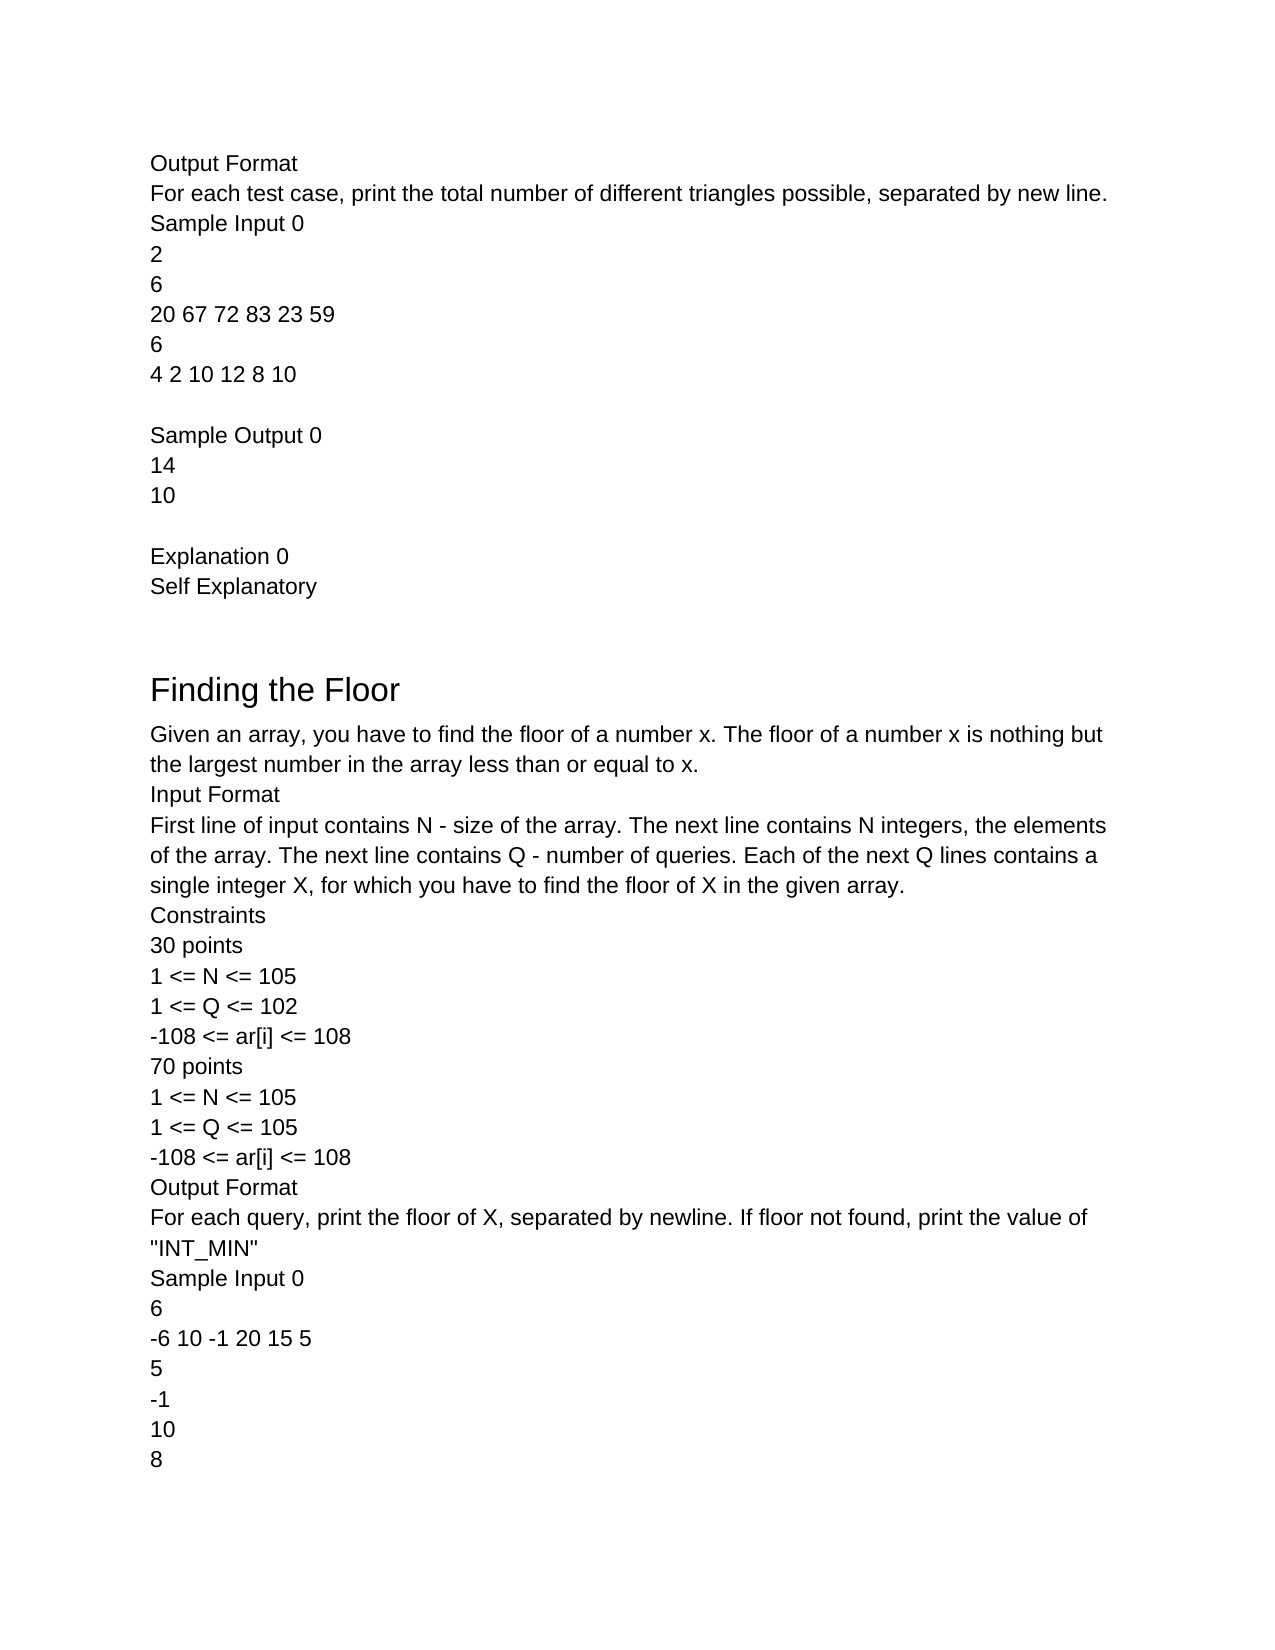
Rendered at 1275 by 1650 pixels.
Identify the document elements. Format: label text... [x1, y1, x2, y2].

text Self Explanatory [150, 573, 1125, 599]
text First line of input contains N - size of the array. The next line contains N integers, the elements of the array. The next line contains Q - number of queries. Each of the next Q lines contains a single integer X, for which you have to find the floor of X in the given array. [150, 812, 1125, 898]
text Sample Input 0 [150, 1265, 1125, 1291]
text 30 points 1 <= N <= 105 1 <= Q <= 102 -108 <= ar[i] <= 108 [150, 932, 1125, 1049]
text Given an array, you have to find the floor of a number x. The floor of a number x is nothing but the largest number in the array less than or equal to x. [150, 721, 1125, 777]
text 6 [150, 1295, 1125, 1321]
text 70 points 1 <= N <= 105 1 <= Q <= 105 -108 <= ar[i] <= 108 [150, 1053, 1125, 1170]
text Sample Input 0 [150, 210, 1125, 237]
subtitle Finding the Floor [150, 670, 1125, 708]
text 10 [150, 482, 1125, 509]
text For each query, print the floor of X, separated by newline. If floor not found, print the value of "INT_MIN" [150, 1204, 1125, 1261]
text 10 [150, 1416, 1125, 1442]
text For each test case, print the total number of different triangles possible, separated by new line. [150, 180, 1125, 207]
text 5 [150, 1355, 1125, 1382]
text 6 [150, 331, 1125, 358]
text Input Format [150, 781, 1125, 808]
text 14 [150, 452, 1125, 478]
text -1 [150, 1386, 1125, 1412]
text 8 [150, 1446, 1125, 1472]
text 6 [150, 271, 1125, 297]
text 2 [150, 241, 1125, 267]
text Output Format [150, 150, 1125, 176]
text Output Format [150, 1174, 1125, 1200]
text Explanation 0 [150, 543, 1125, 569]
text Constraints [150, 902, 1125, 928]
text -6 10 -1 20 15 5 [150, 1325, 1125, 1351]
text Sample Output 0 [150, 422, 1125, 448]
text 4 2 10 12 8 10 [150, 361, 1125, 388]
text 20 67 72 83 23 59 [150, 301, 1125, 327]
